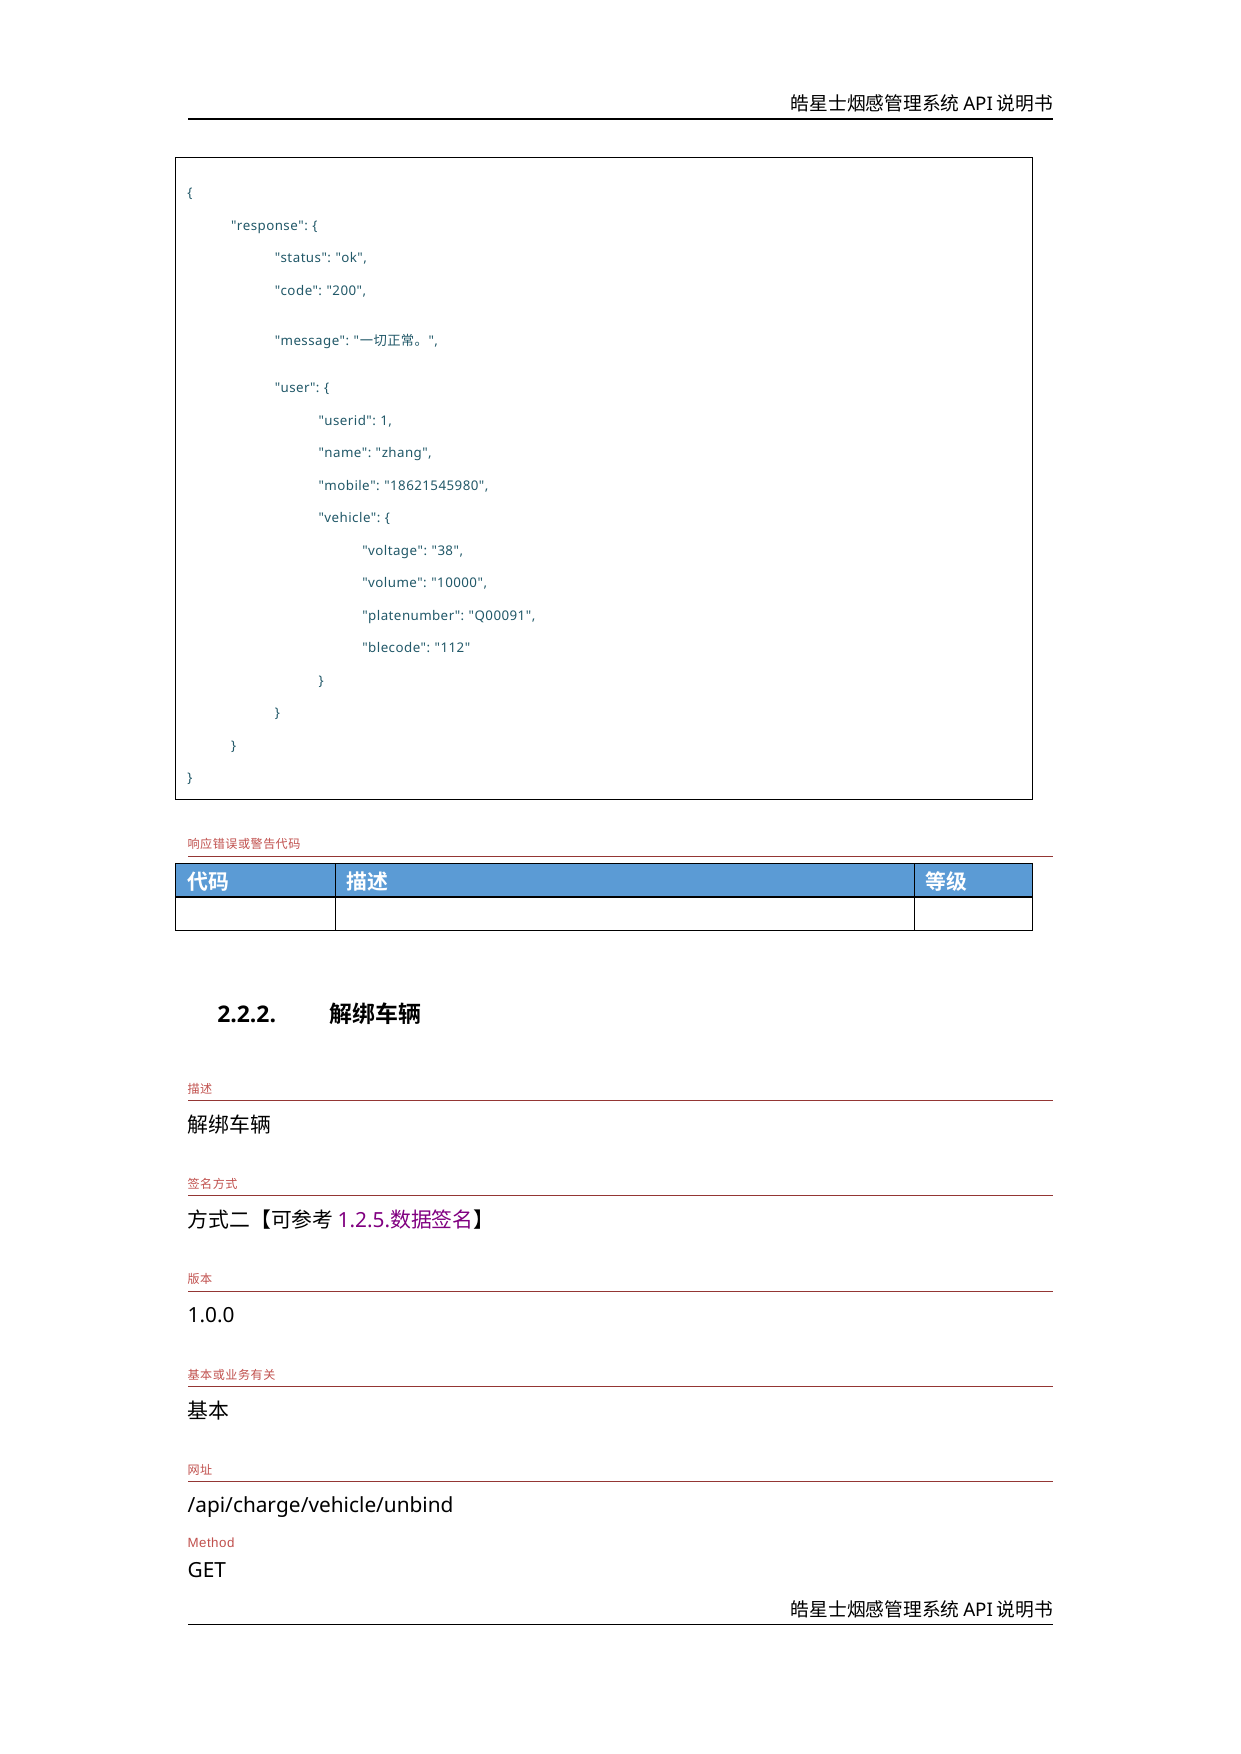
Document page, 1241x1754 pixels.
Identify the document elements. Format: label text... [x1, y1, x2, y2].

text 方式二【可参考1.2.5.数据签名】 [187, 1203, 1053, 1235]
table_header 描述 [336, 864, 914, 896]
text 响应错误或警告代码 [187, 821, 1053, 857]
text 基本 [187, 1393, 1053, 1426]
text 版本 [187, 1256, 1053, 1292]
text Method [187, 1521, 1053, 1553]
text 1.0.0 [187, 1298, 1053, 1330]
text 解绑车辆 [187, 1107, 1053, 1140]
text 签名方式 [187, 1161, 1053, 1196]
subtitle 解绑车辆 [217, 980, 1053, 1045]
table_header { "response": { "status": "ok", "code": "200", "message": "一切正常。", "user": { "userid": 1, "name": "zhang", "mobile": "18621545980", "vehicle": { "voltage": "38", "volume": "10000", "platenumber": "Q00091", "blecode": "112" } } } } [176, 158, 1032, 799]
table_cell [176, 898, 335, 930]
table_header 代码 [176, 864, 335, 896]
text 网址 [187, 1446, 1053, 1482]
text GET [187, 1553, 1053, 1586]
table_header 等级 [915, 864, 1032, 896]
table_cell [336, 898, 914, 930]
text /api/charge/vehicle/unbind [187, 1488, 1053, 1521]
text 基本或业务有关 [187, 1351, 1053, 1387]
table_cell [915, 898, 1032, 930]
text 描述 [187, 1066, 1053, 1101]
